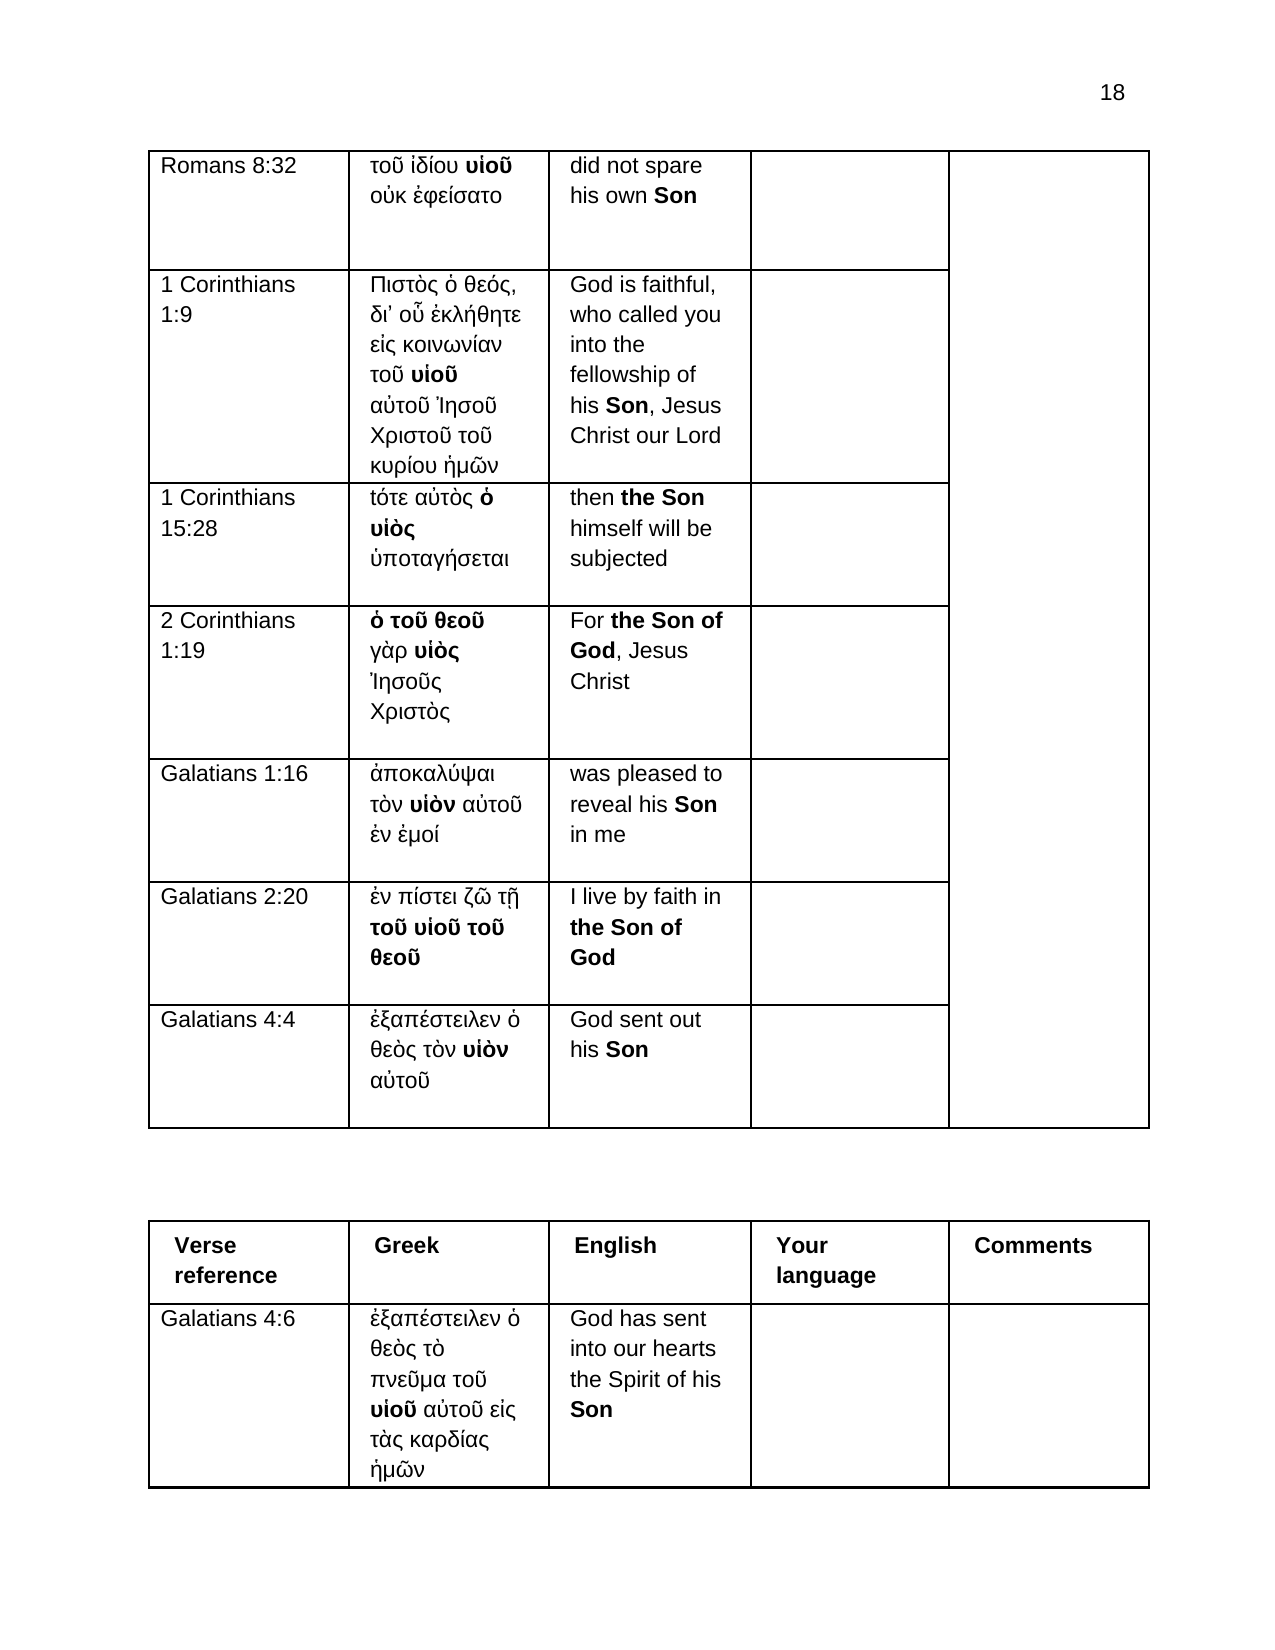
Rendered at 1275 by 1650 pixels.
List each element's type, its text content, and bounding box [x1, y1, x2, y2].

table_cell 1 Corinthians 15:28 [150, 484, 348, 605]
table_cell [950, 152, 1148, 1127]
table_cell [752, 607, 948, 758]
table_cell τοῦ ἰδίου υἱοῦ οὐκ ἐφείσατο [350, 152, 548, 269]
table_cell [350, 1305, 548, 1486]
table_cell God sent out his Son [550, 1006, 750, 1127]
table_cell [752, 883, 948, 1004]
table_header English [550, 1222, 750, 1303]
table_cell Galatians 1:16 [150, 760, 348, 881]
table_cell 2 Corinthians 1:19 [150, 607, 348, 758]
table_cell [752, 1305, 948, 1486]
table_cell Romans 8:32 [150, 152, 348, 269]
table_cell For the Son of God, Jesus Christ [550, 607, 750, 758]
table_cell was pleased to reveal his Son in me [550, 760, 750, 881]
table_cell Πιστὸς ὁ θεός, διʼ οὗ ἐκλήθητε εἰς κοινωνίαν τοῦ υἱοῦ αὐτοῦ Ἰησοῦ Χριστοῦ τοῦ κυρίου ἡμῶν [350, 271, 548, 482]
table_cell 1 Corinthians 1:9 [150, 271, 348, 482]
table_header Comments [950, 1222, 1148, 1303]
table_cell ἐξαπέστειλεν ὁ θεὸς τὸν υἱὸν αὐτοῦ [350, 1006, 548, 1127]
table_cell Galatians 2:20 [150, 883, 348, 1004]
table_cell ἐν πίστει ζῶ τῇ τοῦ υἱοῦ τοῦ θεοῦ [350, 883, 548, 1004]
table_cell I live by faith in the Son of God [550, 883, 750, 1004]
table_cell ἀποκαλύψαι τὸν υἱὸν αὐτοῦ ἐν ἐμοί [350, 760, 548, 881]
table_cell Galatians 4:4 [150, 1006, 348, 1127]
table_cell [752, 760, 948, 881]
table_cell [950, 1305, 1148, 1486]
table_cell tότε αὐτὸς ὁ υἱὸς ὑποταγήσεται [350, 484, 548, 605]
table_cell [550, 1305, 750, 1486]
table_header Verse reference [150, 1222, 348, 1303]
table_cell [752, 484, 948, 605]
table_header Your language [752, 1222, 948, 1303]
table_cell [752, 1006, 948, 1127]
table_cell God is faithful, who called you into the fellowship of his Son, Jesus Christ our Lord [550, 271, 750, 482]
table_cell [752, 271, 948, 482]
table_cell ὁ τοῦ θεοῦ γὰρ υἱὸς Ἰησοῦς Χριστὸς [350, 607, 548, 758]
table_cell [752, 152, 948, 269]
table_cell Galatians 4:6 [150, 1305, 348, 1486]
table_cell then the Son himself will be subjected [550, 484, 750, 605]
table_cell did not spare his own Son [550, 152, 750, 269]
table_header Greek [350, 1222, 548, 1303]
